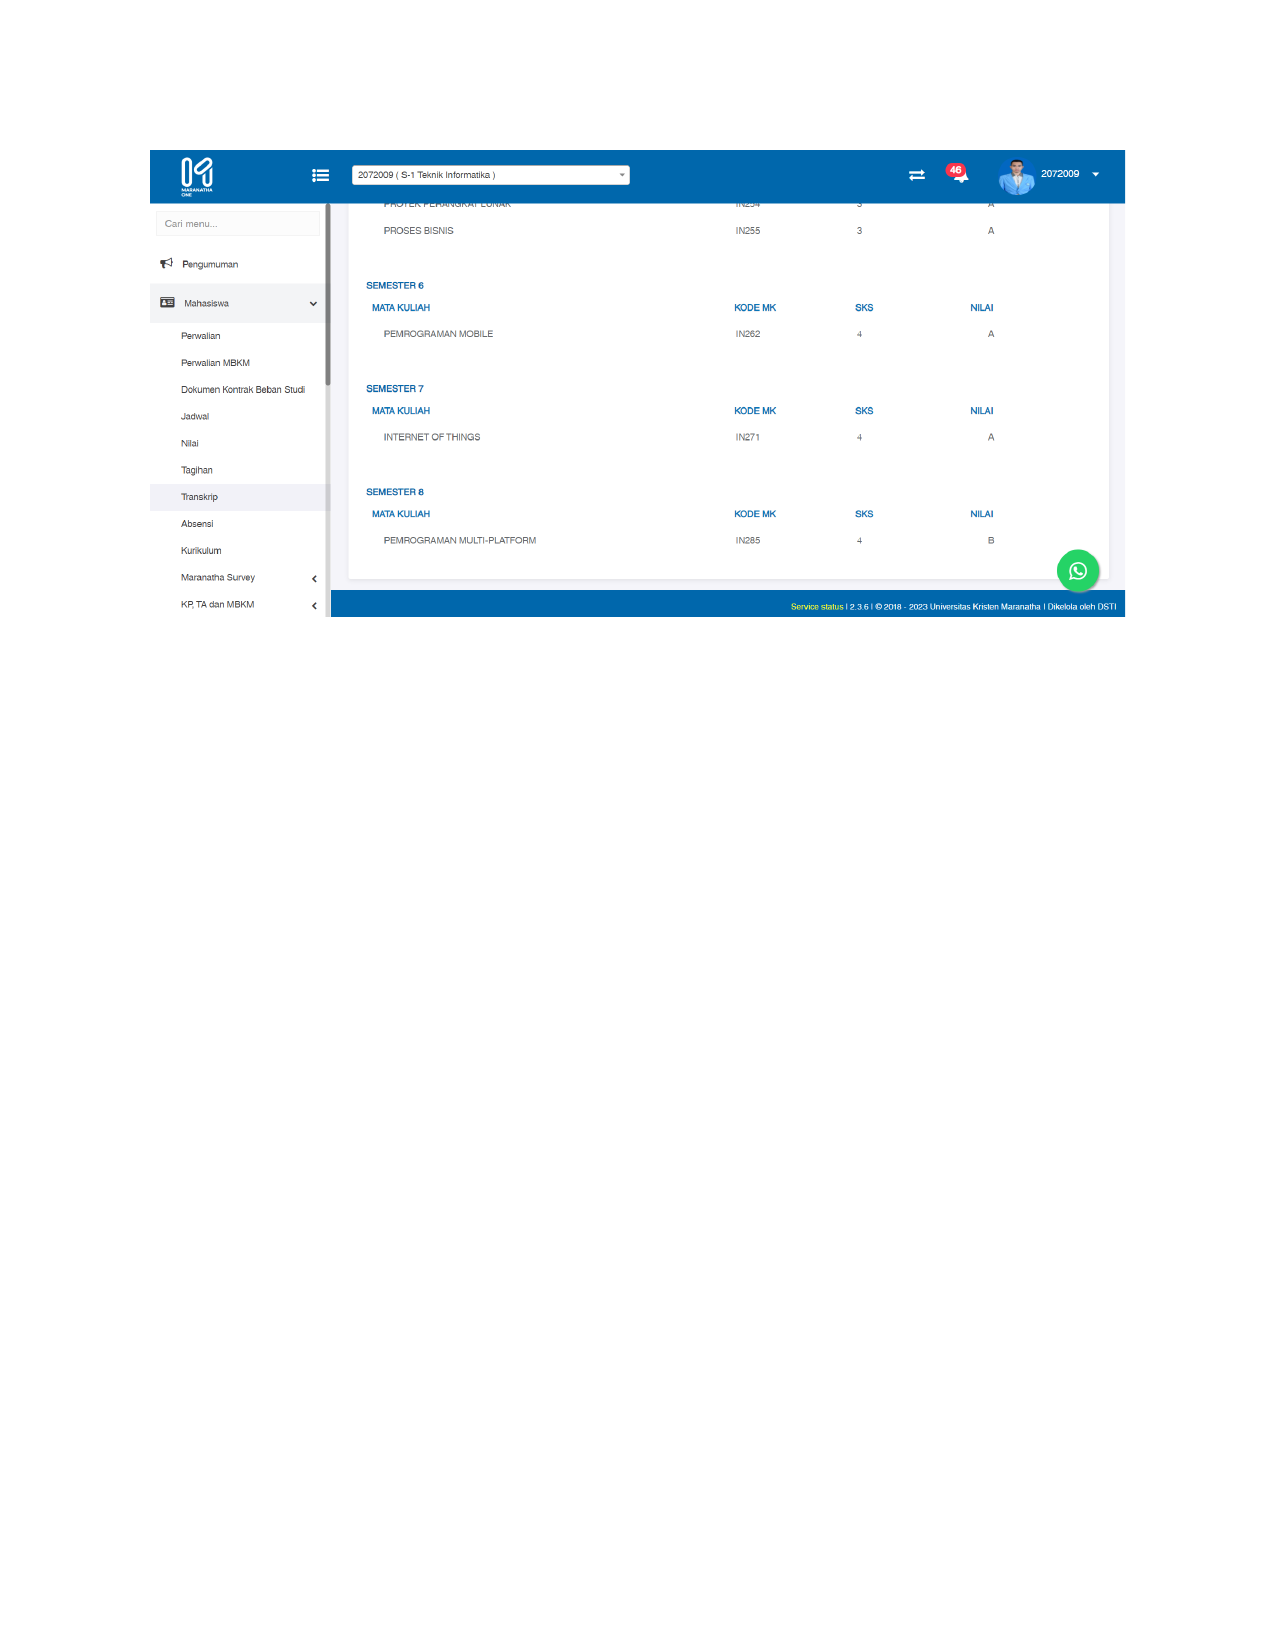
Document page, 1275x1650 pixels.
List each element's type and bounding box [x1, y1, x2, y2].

picture [150, 150, 1125, 617]
